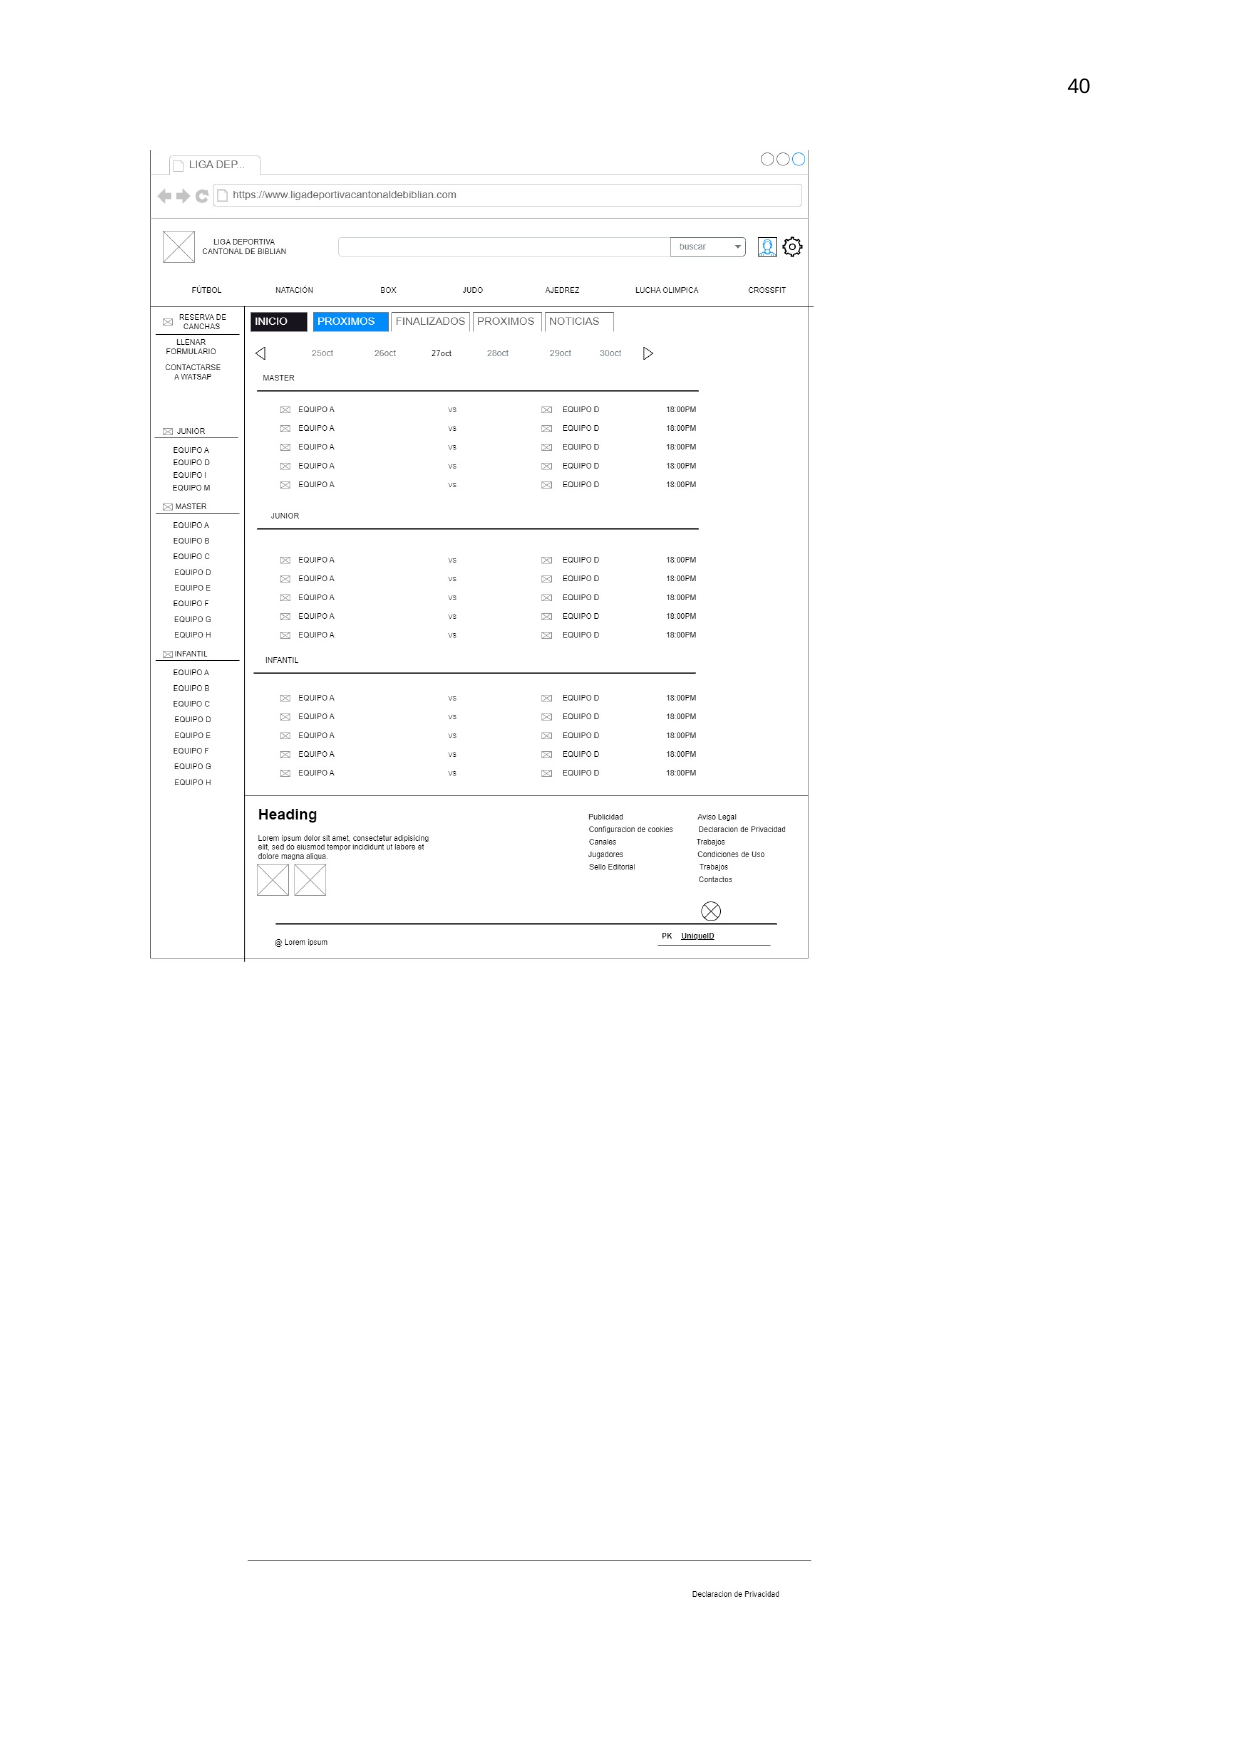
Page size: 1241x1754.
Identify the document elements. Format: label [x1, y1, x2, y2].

picture [150, 150, 815, 1604]
